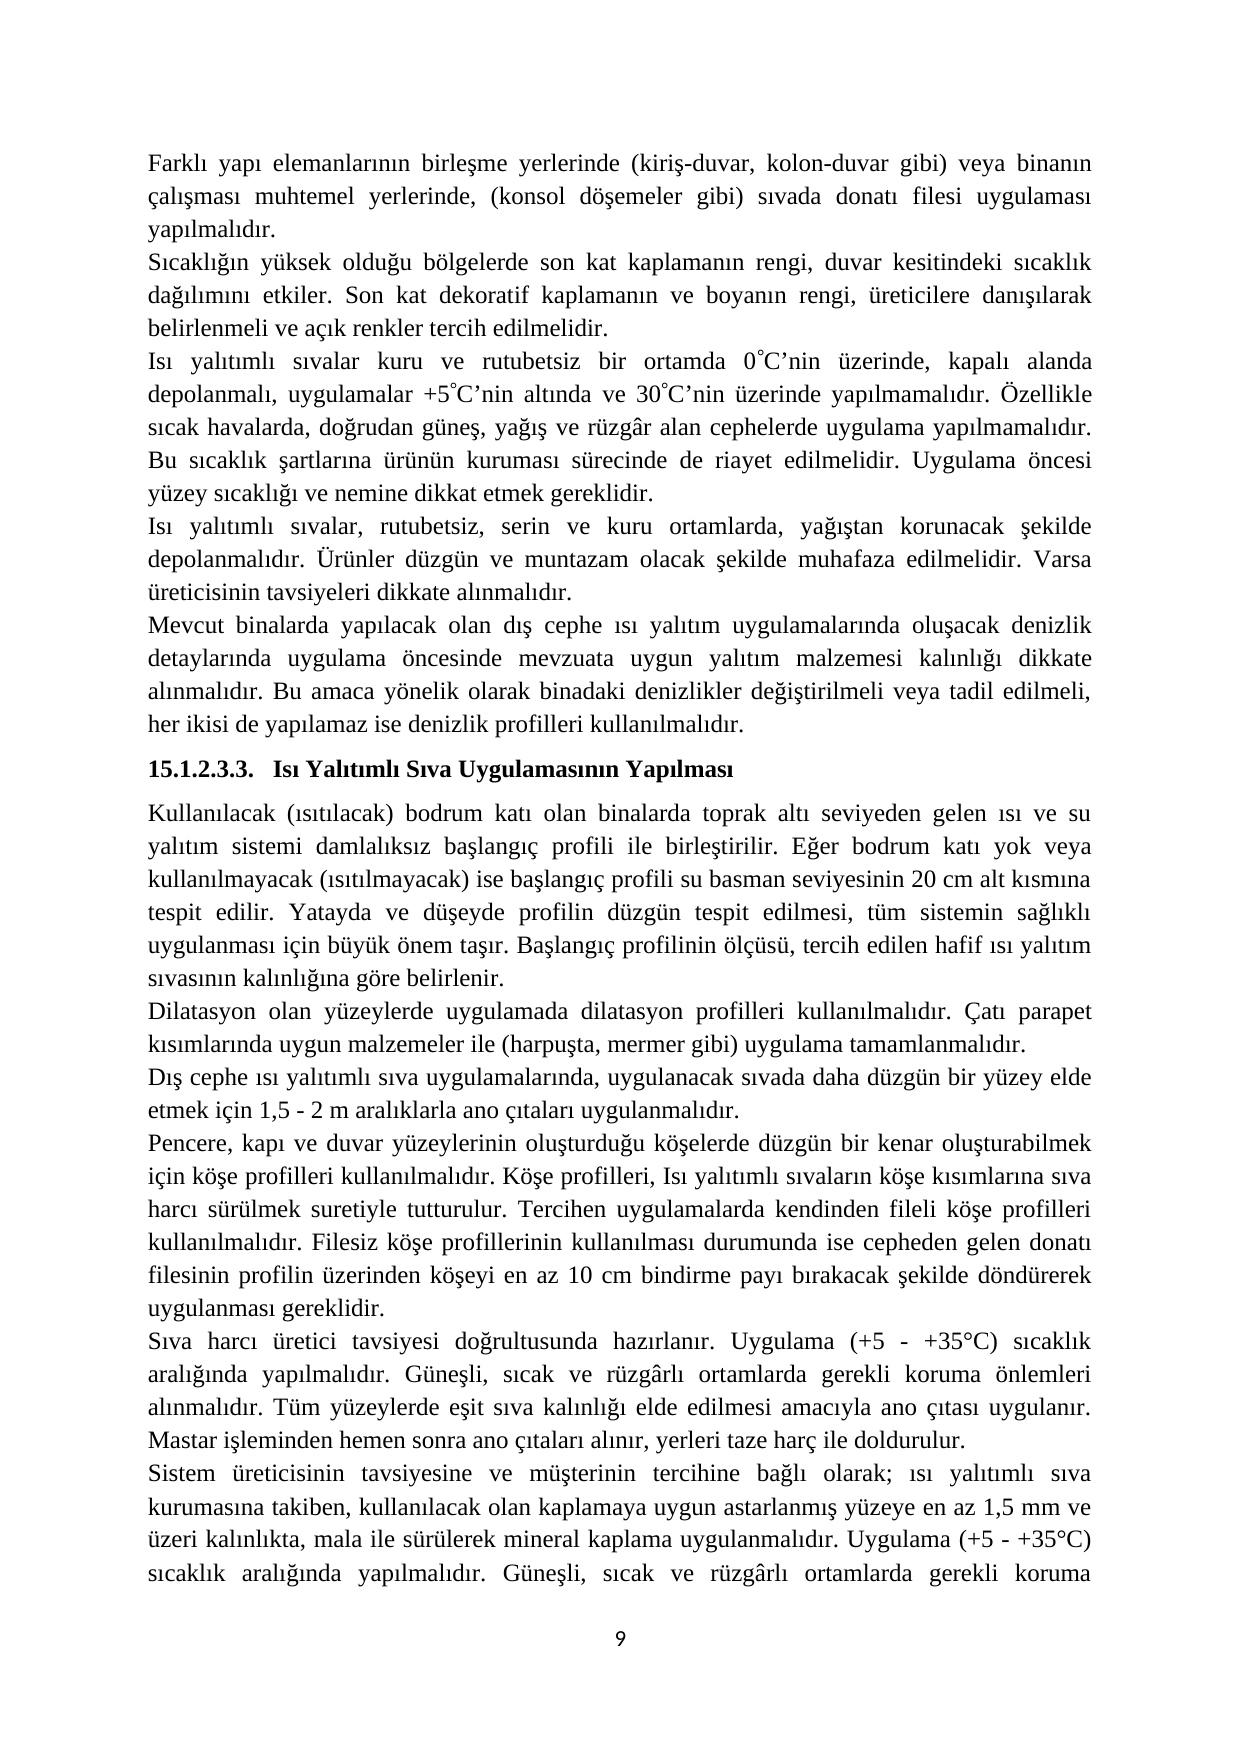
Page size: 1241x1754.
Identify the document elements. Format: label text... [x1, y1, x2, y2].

text Sıcaklığın yüksek olduğu bölgelerde son kat kaplamanın rengi, duvar kesitindeki sıcaklık dağılımını etkiler. Son kat dekoratif kaplamanın ve boyanın rengi, üreticilere danışılarak belirlenmeli ve açık renkler tercih edilmelidir. [148, 247, 1092, 342]
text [148, 1458, 1092, 1586]
text Isı yalıtımlı sıvalar, rutubetsiz, serin ve kuru ortamlarda, yağıştan korunacak şekilde depolanmalıdır. Ürünler düzgün ve muntazam olacak şekilde muhafaza edilmelidir. Varsa üreticisinin tavsiyeleri dikkate alınmalıdır. [148, 511, 1092, 606]
text Kullanılacak (ısıtılacak) bodrum katı olan binalarda toprak altı seviyeden gelen ısı ve su yalıtım sistemi damlalıksız başlangıç profili ile birleştirilir. Eğer bodrum katı yok veya kullanılmayacak (ısıtılmayacak) ise başlangıç profili su basman seviyesinin 20 cm alt kısmına tespit edilir. Yatayda ve düşeyde profilin düzgün tespit edilmesi, tüm sistemin sağlıklı uygulanması için büyük önem taşır. Başlangıç profilinin ölçüsü, tercih edilen hafif ısı yalıtım sıvasının kalınlığına göre belirlenir. [148, 798, 1092, 992]
text Mevcut binalarda yapılacak olan dış cephe ısı yalıtım uygulamalarında oluşacak denizlik detaylarında uygulama öncesinde mevzuata uygun yalıtım malzemesi kalınlığı dikkate alınmalıdır. Bu amaca yönelik olarak binadaki denizlikler değiştirilmeli veya tadil edilmeli, her ikisi de yapılamaz ise denizlik profilleri kullanılmalıdır. [148, 610, 1092, 738]
text Pencere, kapı ve duvar yüzeylerinin oluşturduğu köşelerde düzgün bir kenar oluşturabilmek için köşe profilleri kullanılmalıdır. Köşe profilleri, Isı yalıtımlı sıvaların köşe kısımlarına sıva harcı sürülmek suretiyle tutturulur. Tercihen uygulamalarda kendinden fileli köşe profilleri kullanılmalıdır. Filesiz köşe profillerinin kullanılması durumunda ise cepheden gelen donatı filesinin profilin üzerinden köşeyi en az 10 cm bindirme payı bırakacak şekilde döndürerek uygulanması gereklidir. [148, 1128, 1092, 1322]
text Dilatasyon olan yüzeylerde uygulamada dilatasyon profilleri kullanılmalıdır. Çatı parapet kısımlarında uygun malzemeler ile (harpuşta, mermer gibi) uygulama tamamlanmalıdır. [148, 996, 1092, 1058]
text Farklı yapı elemanlarının birleşme yerlerinde (kiriş-duvar, kolon-duvar gibi) veya binanın çalışması muhtemel yerlerinde, (konsol döşemeler gibi) sıvada donatı filesi uygulaması yapılmalıdır. [148, 148, 1092, 242]
text Dış cephe ısı yalıtımlı sıva uygulamalarında, uygulanacak sıvada daha düzgün bir yüzey elde etmek için 1,5 - 2 m aralıklarla ano çıtaları uygulanmalıdır. [148, 1062, 1092, 1124]
subtitle Isı Yalıtımlı Sıva Uygulamasının Yapılması [148, 754, 1092, 783]
text Sıva harcı üretici tavsiyesi doğrultusunda hazırlanır. Uygulama (+5 - +35°C) sıcaklık aralığında yapılmalıdır. Güneşli, sıcak ve rüzgârlı ortamlarda gerekli koruma önlemleri alınmalıdır. Tüm yüzeylerde eşit sıva kalınlığı elde edilmesi amacıyla ano çıtası uygulanır. Mastar işleminden hemen sonra ano çıtaları alınır, yerleri taze harç ile doldurulur. [148, 1326, 1092, 1454]
text Isı yalıtımlı sıvalar kuru ve rutubetsiz bir ortamda 0C’nin üzerinde, kapalı alanda depolanmalı, uygulamalar +5C’nin altında ve 30C’nin üzerinde yapılmamalıdır. Özellikle sıcak havalarda, doğrudan güneş, yağış ve rüzgâr alan cephelerde uygulama yapılmamalıdır. Bu sıcaklık şartlarına ürünün kuruması sürecinde de riayet edilmelidir. Uygulama öncesi yüzey sıcaklığı ve nemine dikkat etmek gereklidir. [148, 346, 1092, 507]
